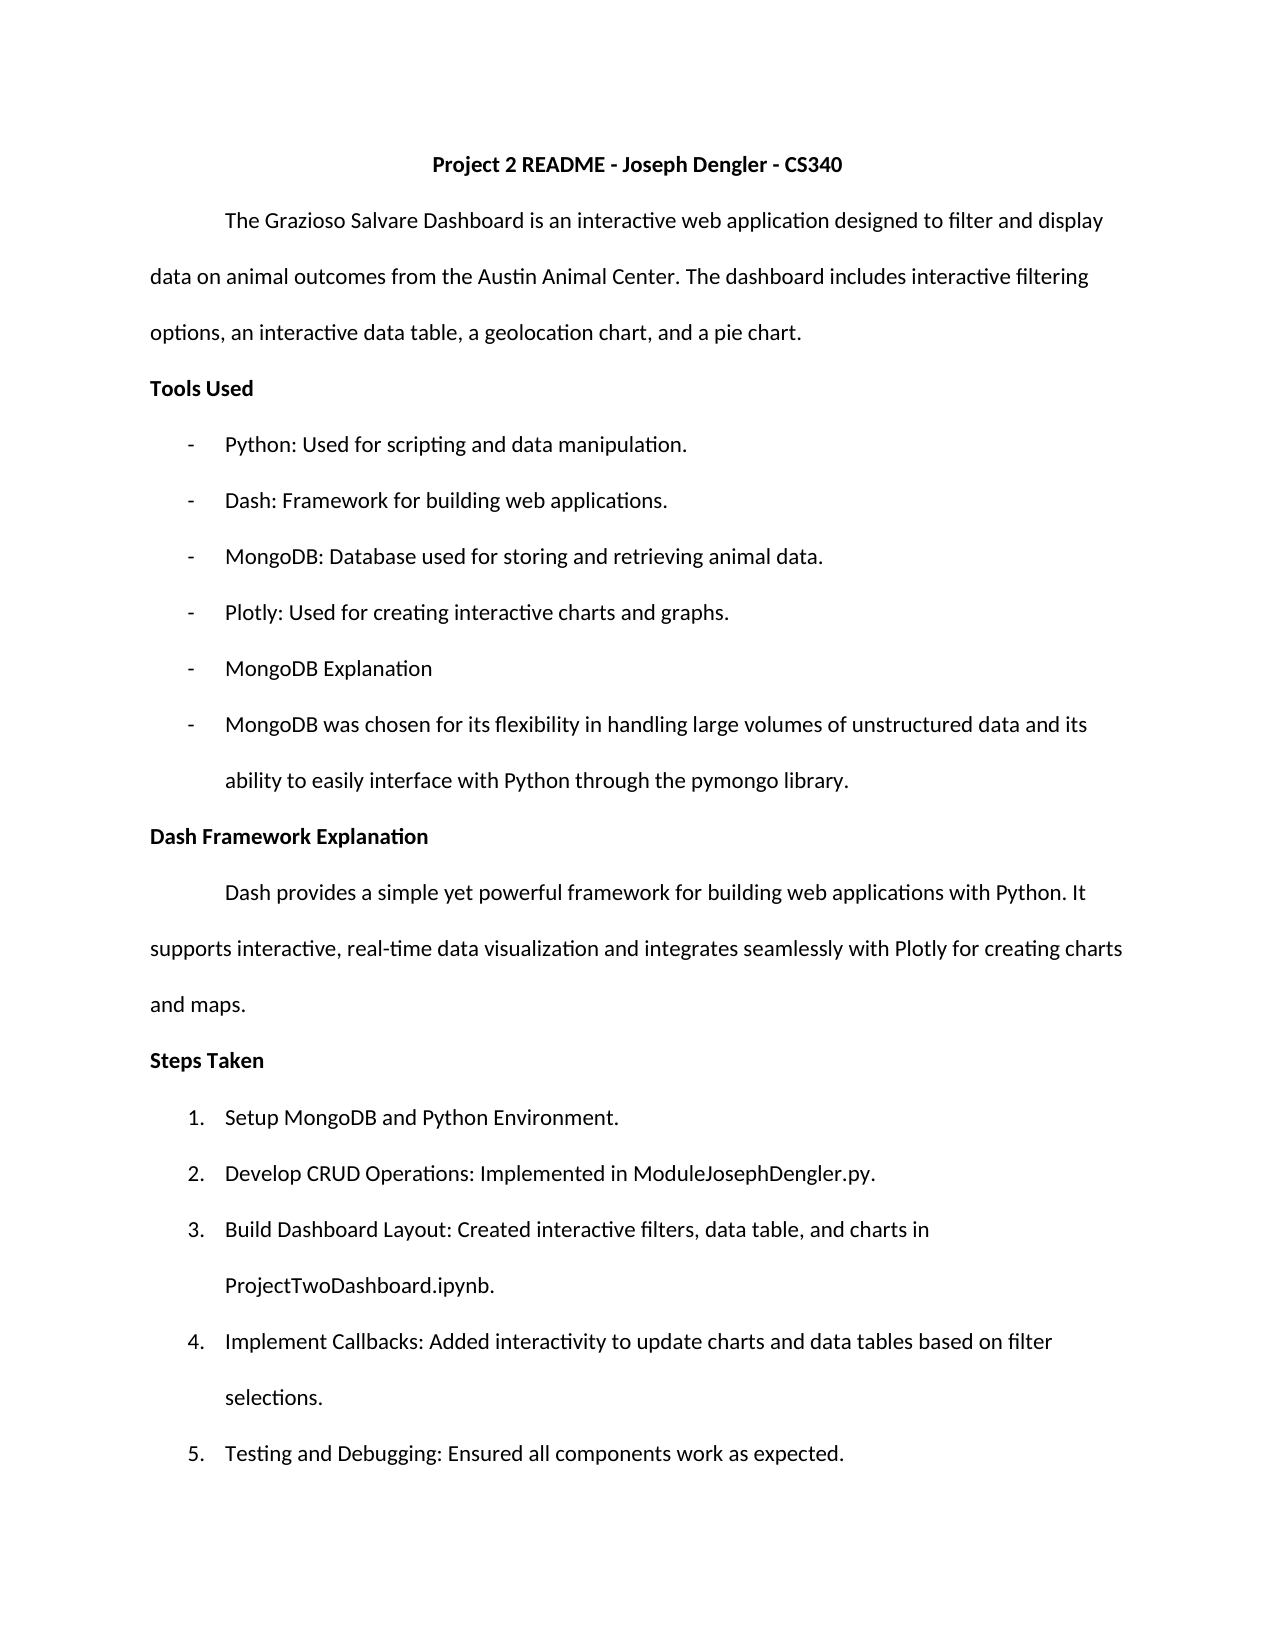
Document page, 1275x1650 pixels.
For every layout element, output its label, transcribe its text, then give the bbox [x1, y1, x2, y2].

text Dash provides a simple yet powerful framework for building web applications with Python. It supports interactive, real-time data visualization and integrates seamlessly with Plotly for creating charts and maps. [150, 878, 1125, 1019]
text The Grazioso Salvare Dashboard is an interactive web application designed to filter and display data on animal outcomes from the Austin Animal Center. The dashboard includes interactive filtering options, an interactive data table, a geolocation chart, and a pie chart. [150, 206, 1125, 346]
list Testing and Debugging: Ensured all components work as expected. [187, 1439, 1125, 1467]
list MongoDB Explanation [187, 654, 1125, 682]
list Setup MongoDB and Python Environment. [187, 1103, 1125, 1131]
text Steps Taken [150, 1047, 1125, 1075]
text Dash Framework Explanation [150, 822, 1125, 851]
list Develop CRUD Operations: Implemented in ModuleJosephDengler.py. [187, 1159, 1125, 1187]
text Project 2 README - Joseph Dengler - CS340 [150, 150, 1125, 178]
list MongoDB: Database used for storing and retrieving animal data. [187, 542, 1125, 570]
list Dash: Framework for building web applications. [187, 486, 1125, 514]
list Implement Callbacks: Added interactivity to update charts and data tables based on filter selections. [187, 1327, 1125, 1411]
list Plotly: Used for creating interactive charts and graphs. [187, 598, 1125, 626]
list MongoDB was chosen for its flexibility in handling large volumes of unstructured data and its ability to easily interface with Python through the pymongo library. [187, 710, 1125, 794]
text Tools Used [150, 374, 1125, 402]
list Python: Used for scripting and data manipulation. [187, 430, 1125, 458]
list Build Dashboard Layout: Created interactive filters, data table, and charts in ProjectTwoDashboard.ipynb. [187, 1215, 1125, 1299]
